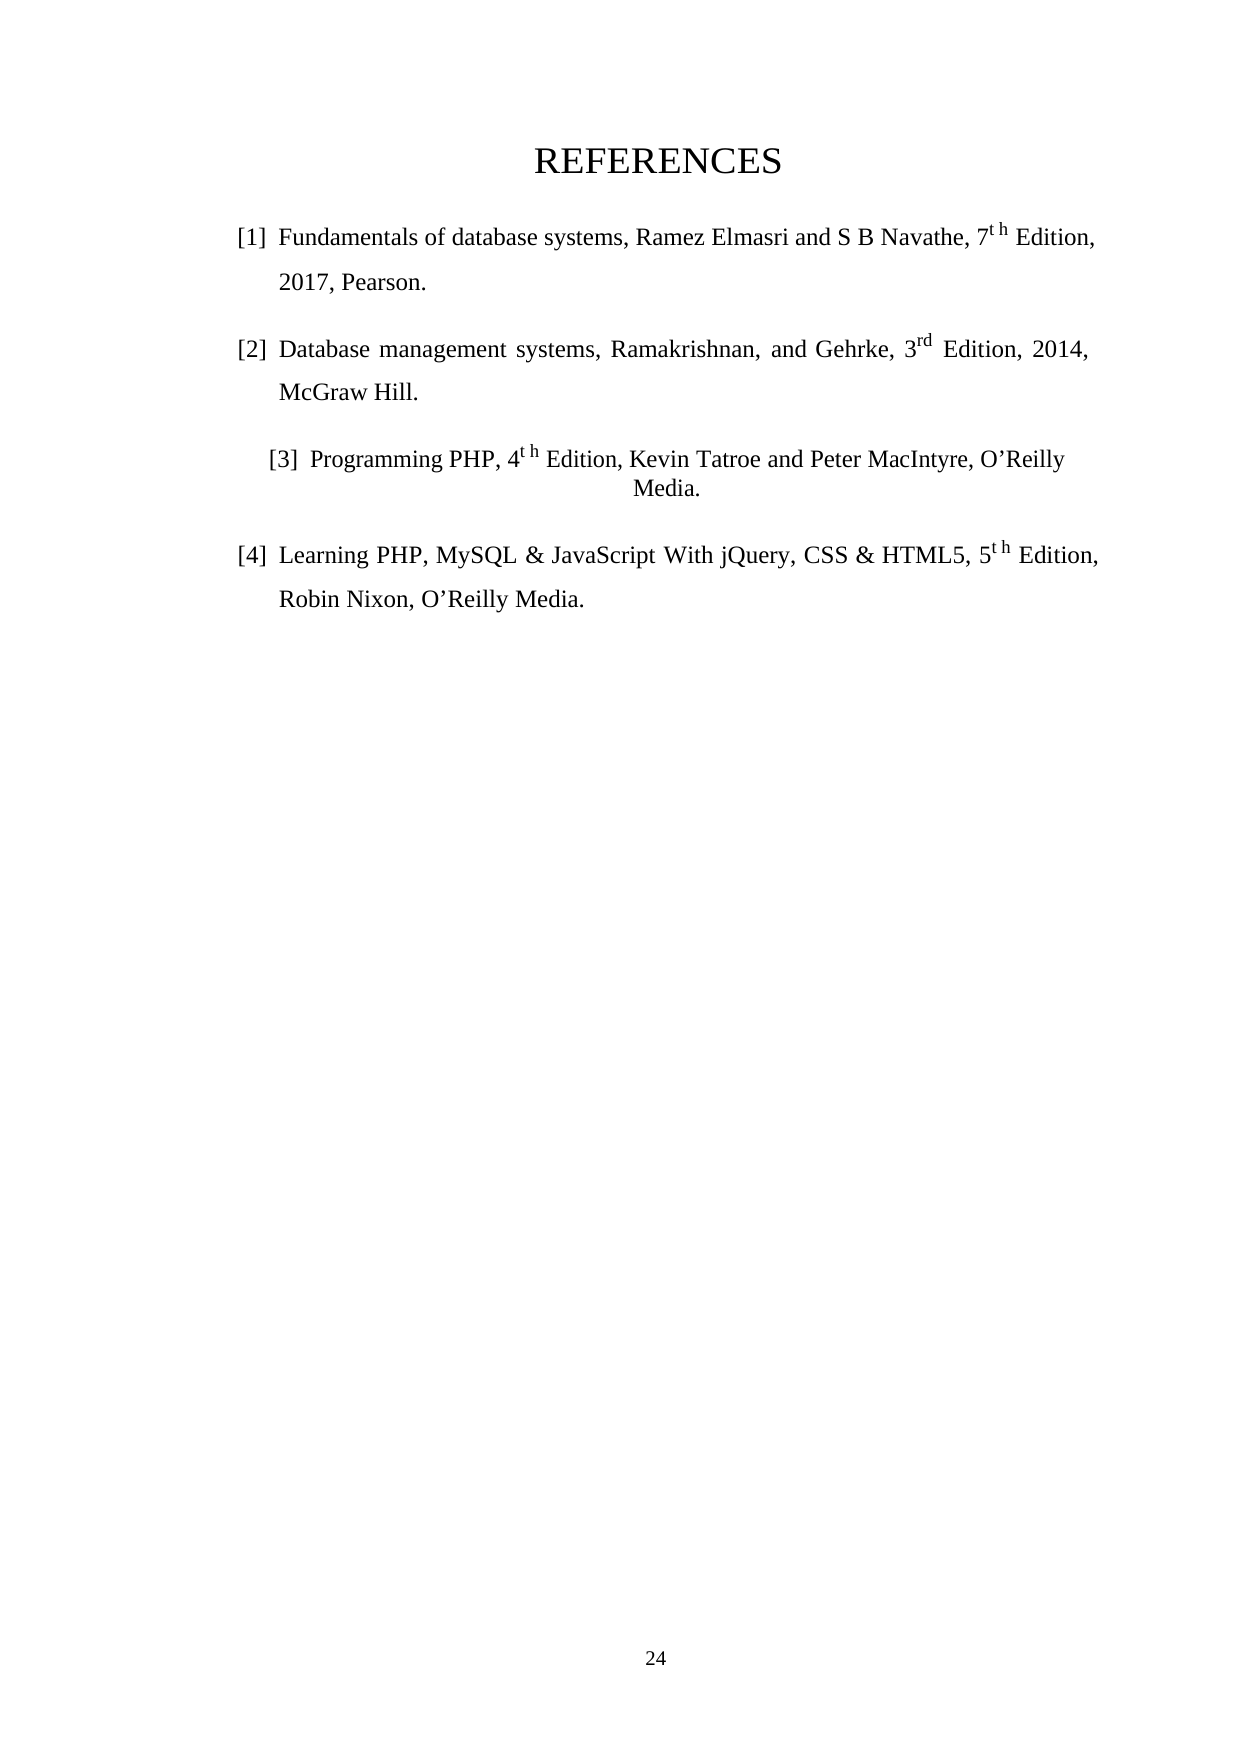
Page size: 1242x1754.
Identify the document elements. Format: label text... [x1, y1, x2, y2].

text [1] Fundamentals of database systems, Ramez Elmasri and S B Navathe, 7t h Edition, [233, 218, 1099, 251]
text 2017, Pearson. [279, 267, 1108, 295]
text [4] Learning PHP, MySQL & JavaScript With jQuery, CSS & HTML5, 5t h Edition, Robin Nixon, O’Reilly Media. [237, 536, 1099, 612]
text [2] Database management systems, Ramakrishnan, and Gehrke, 3rd Edition, 2014, McGraw Hill. [237, 329, 1099, 406]
text [3] Programming PHP, 4t h Edition, Kevin Tatroe and Peter MacIntyre, O’Reilly Media. [233, 440, 1100, 502]
text REFERENCES [527, 139, 789, 182]
